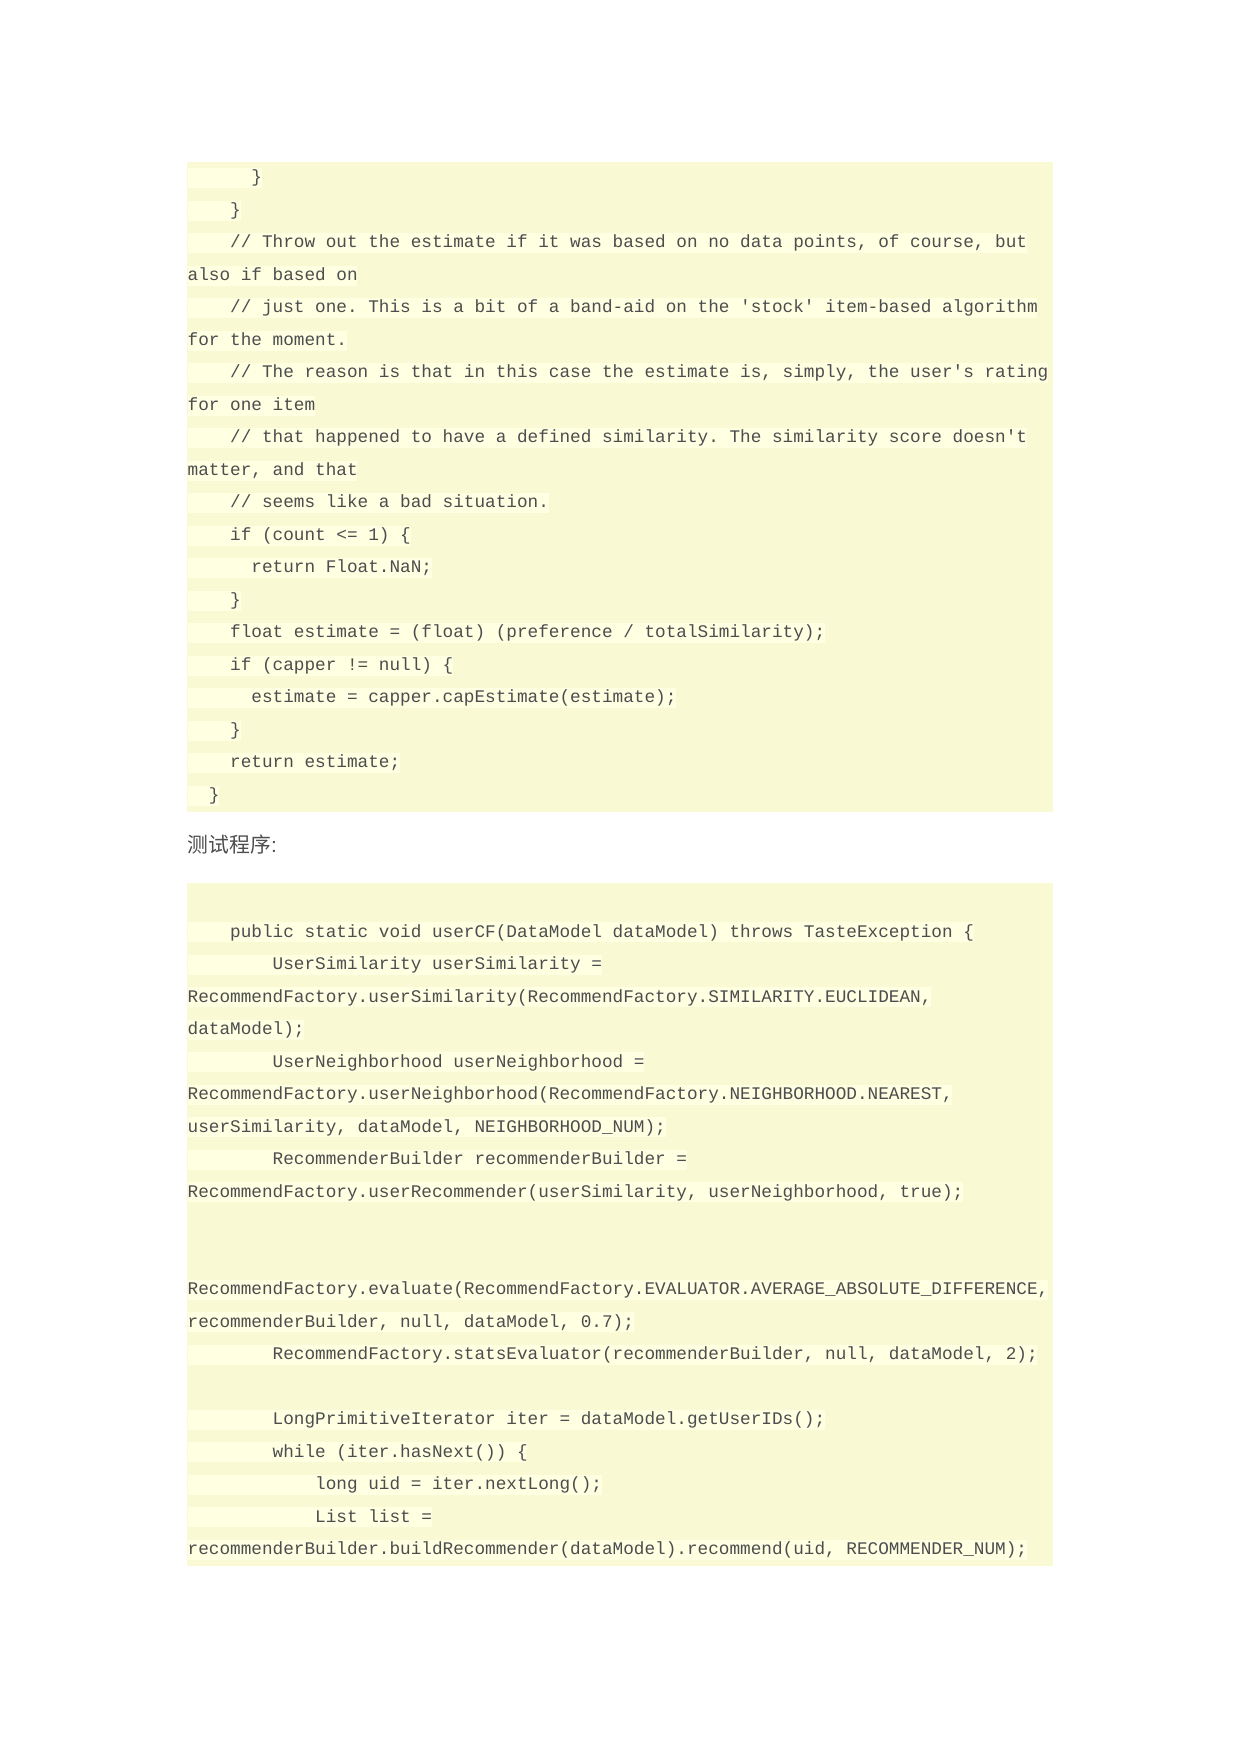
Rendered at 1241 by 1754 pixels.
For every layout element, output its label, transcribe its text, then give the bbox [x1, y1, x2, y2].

text // just one. This is a bit of a band-aid on the 'stock' item-based algorithm for the moment. [187, 292, 1053, 357]
text } [187, 714, 1053, 747]
text RecommendFactory.statsEvaluator(recommenderBuilder, null, dataModel, 2); [187, 1338, 1053, 1371]
text } [187, 162, 1053, 194]
text } [187, 779, 1053, 812]
text LongPrimitiveIterator iter = dataModel.getUserIDs(); [187, 1403, 1053, 1436]
text return estimate; [187, 747, 1053, 779]
text return Float.NaN; [187, 552, 1053, 584]
text // that happened to have a defined similarity. The similarity score doesn't matter, and that [187, 422, 1053, 487]
text while (iter.hasNext()) { [187, 1436, 1053, 1468]
text // The reason is that in this case the estimate is, simply, the user's rating for one item [187, 357, 1053, 422]
text long uid = iter.nextLong(); [187, 1468, 1053, 1501]
text // Throw out the estimate if it was based on no data points, of course, but also if based on [187, 227, 1053, 292]
text } [187, 194, 1053, 227]
text if (count <= 1) { [187, 519, 1053, 552]
text UserSimilarity userSimilarity = RecommendFactory.userSimilarity(RecommendFactory.SIMILARITY.EUCLIDEAN, dataModel); [187, 948, 1053, 1046]
text RecommenderBuilder recommenderBuilder = RecommendFactory.userRecommender(userSimilarity, userNeighborhood, true); [187, 1143, 1053, 1208]
text // seems like a bad situation. [187, 487, 1053, 519]
text 测试程序: [187, 828, 1053, 860]
text List list = recommenderBuilder.buildRecommender(dataModel).recommend(uid, RECOMMENDER_NUM); [187, 1501, 1053, 1566]
text if (capper != null) { [187, 649, 1053, 682]
text float estimate = (float) (preference / totalSimilarity); [187, 617, 1053, 649]
text public static void userCF(DataModel dataModel) throws TasteException { [187, 916, 1053, 948]
text UserNeighborhood userNeighborhood = RecommendFactory.userNeighborhood(RecommendFactory.NEIGHBORHOOD.NEAREST, userSimilarity, dataModel, NEIGHBORHOOD_NUM); [187, 1046, 1053, 1143]
text RecommendFactory.evaluate(RecommendFactory.EVALUATOR.AVERAGE_ABSOLUTE_DIFFERENCE, recommenderBuilder, null, dataModel, 0.7); [187, 1241, 1053, 1338]
text estimate = capper.capEstimate(estimate); [187, 682, 1053, 714]
text } [187, 584, 1053, 617]
